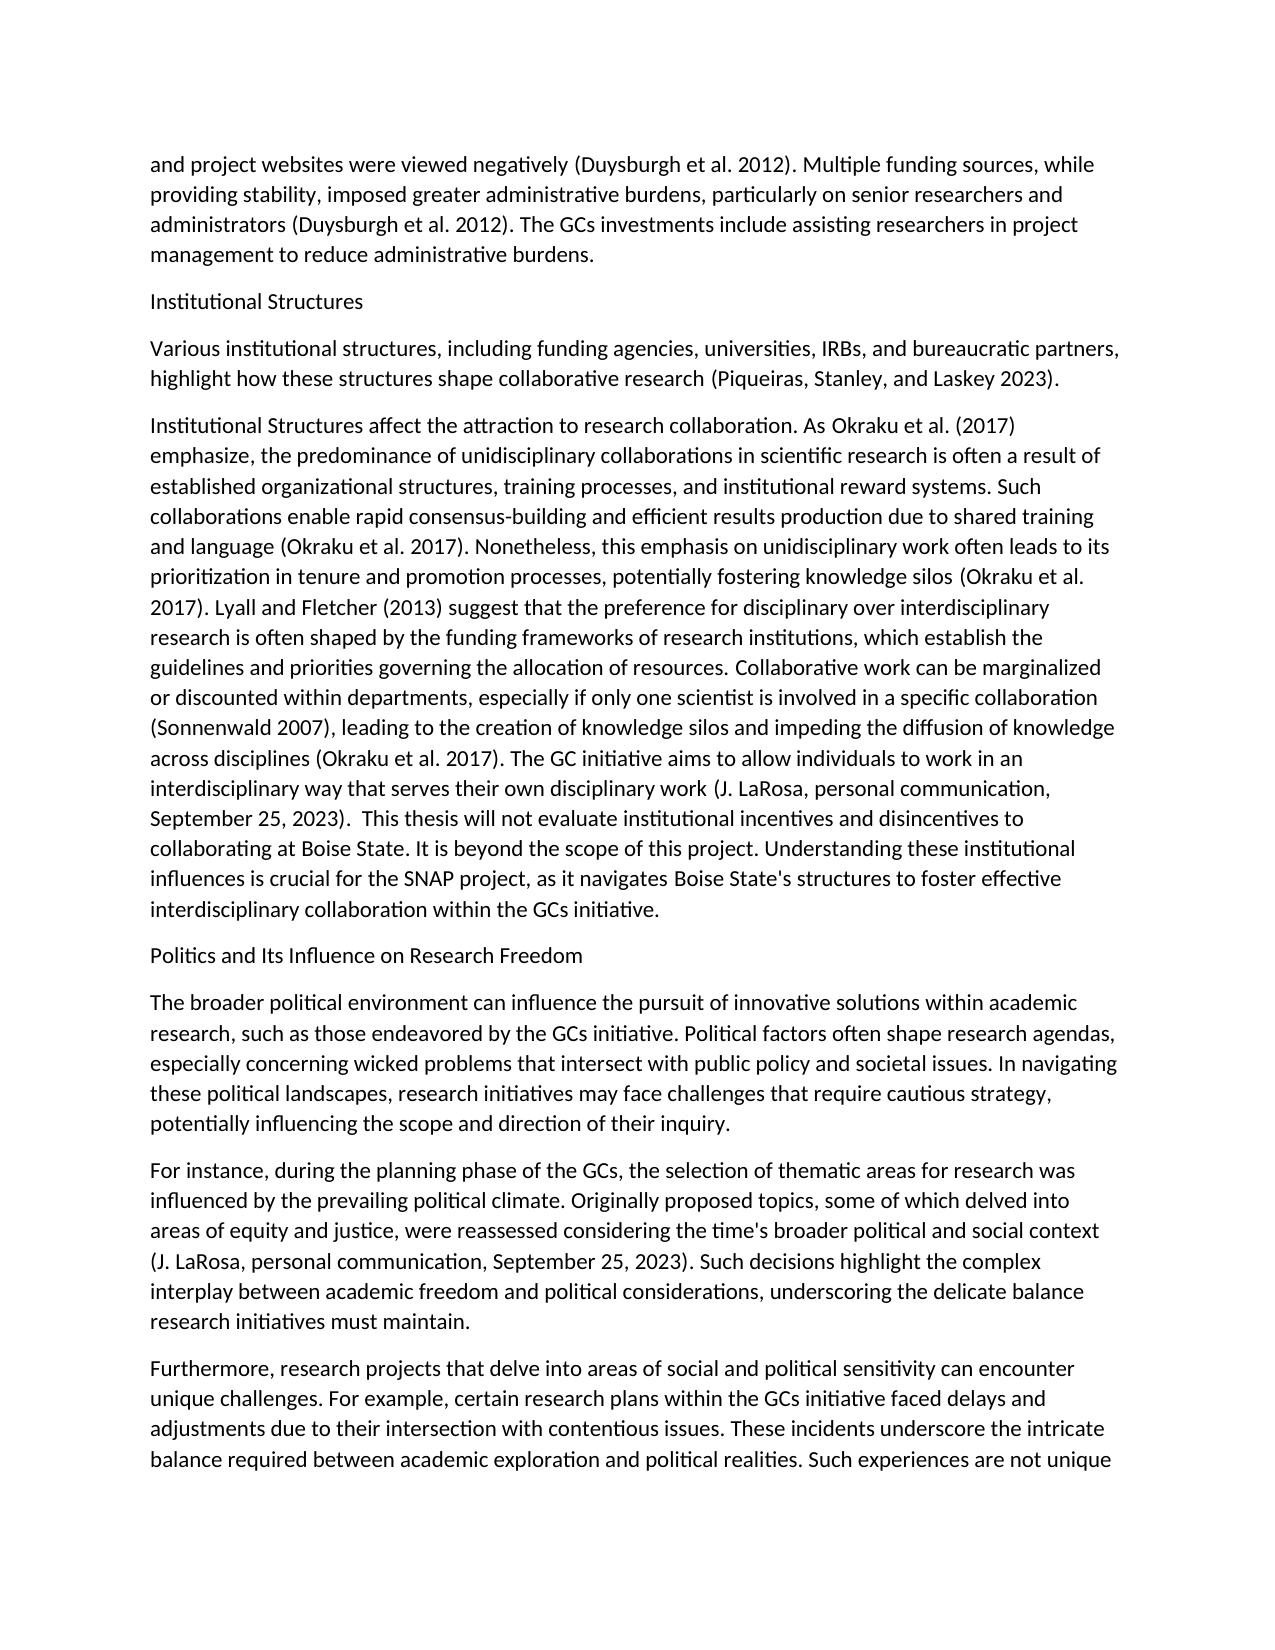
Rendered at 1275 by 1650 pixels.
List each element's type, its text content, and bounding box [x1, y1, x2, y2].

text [150, 150, 1125, 269]
text The broader political environment can influence the pursuit of innovative solutions within academic research, such as those endeavored by the GCs initiative. Political factors often shape research agendas, especially concerning wicked problems that intersect with public policy and societal issues. In navigating these political landscapes, research initiatives may face challenges that require cautious strategy, potentially influencing the scope and direction of their inquiry. [150, 988, 1125, 1137]
text Institutional Structures affect the attraction to research collaboration. As emphasize, the predominance of unidisciplinary collaborations in scientific research is often a result of established organizational structures, training processes, and institutional reward systems. Such collaborations enable rapid consensus-building and efficient results production due to shared training and language . Nonetheless, this emphasis on unidisciplinary work often leads to its prioritization in tenure and promotion processes, potentially fostering knowledge silos . suggest that the preference for disciplinary over interdisciplinary research is often shaped by the funding frameworks of research institutions, which establish the guidelines and priorities governing the allocation of resources. Collaborative work can be marginalized or discounted within departments, especially if only one scientist is involved in a specific collaboration , leading to the creation of knowledge silos and impeding the diffusion of knowledge across disciplines . The GC initiative aims to allow individuals to work in an interdisciplinary way that serves their own disciplinary work . This thesis will not evaluate institutional incentives and disincentives to collaborating at Boise State. It is beyond the scope of this project. Understanding these institutional influences is crucial for the SNAP project, as it navigates Boise State's structures to foster effective interdisciplinary collaboration within the GCs initiative. [150, 411, 1125, 923]
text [150, 1354, 1125, 1473]
text For instance, during the planning phase of the GCs, the selection of thematic areas for research was influenced by the prevailing political climate. Originally proposed topics, some of which delved into areas of equity and justice, were reassessed considering the time's broader political and social context . Such decisions highlight the complex interplay between academic freedom and political considerations, underscoring the delicate balance research initiatives must maintain. [150, 1156, 1125, 1335]
text Various institutional structures, including funding agencies, universities, IRBs, and bureaucratic partners, highlight how these structures shape collaborative research . [150, 334, 1125, 393]
text Institutional Structures [150, 287, 1125, 316]
text Politics and Its Influence on Research Freedom [150, 942, 1125, 970]
